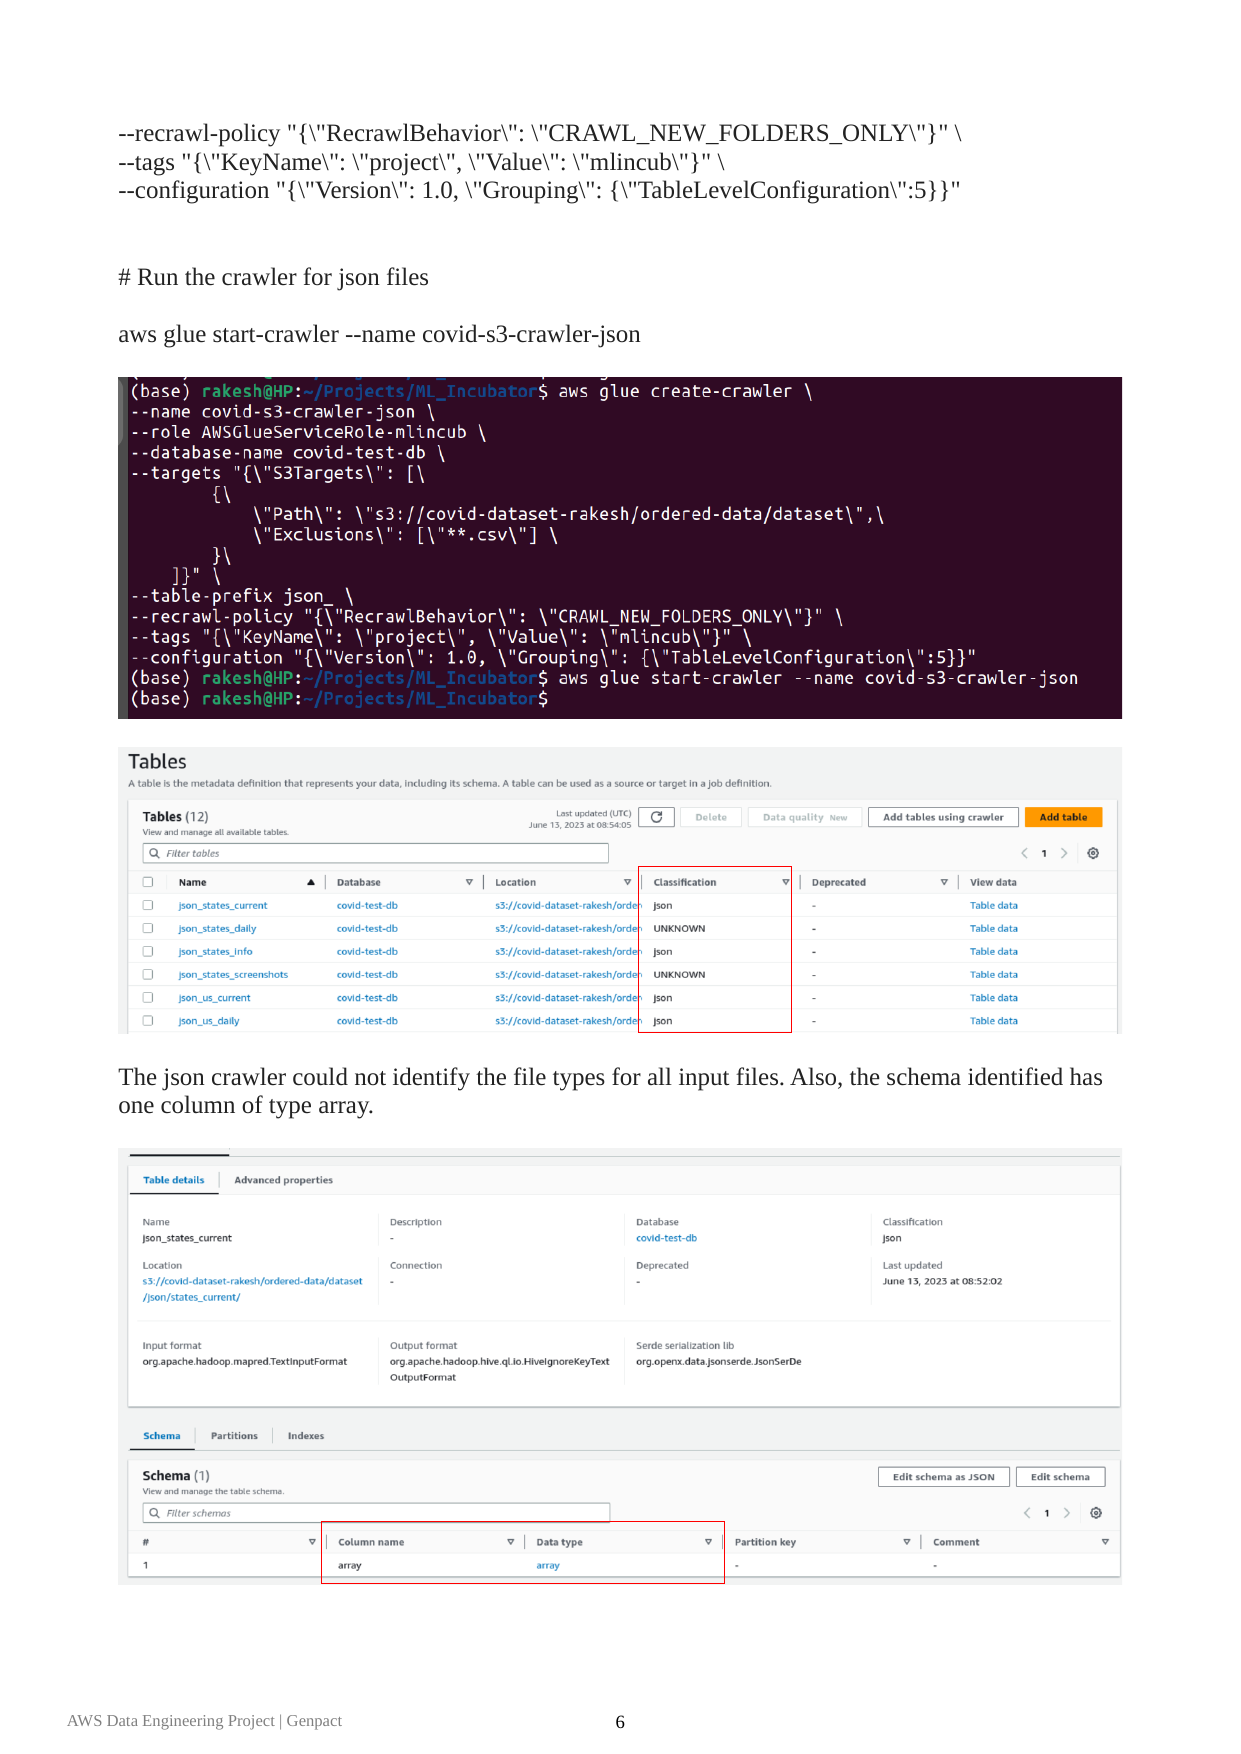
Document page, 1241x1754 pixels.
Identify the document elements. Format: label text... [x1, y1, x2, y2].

text --tags "{\"KeyName\": \"project\", \"Value\": \"mlincub\"}" \ [118, 147, 1122, 176]
picture [118, 747, 1123, 1034]
text # Run the crawler for json files [118, 262, 1122, 291]
picture [118, 1148, 1123, 1585]
text --recrawl-policy "{\"RecrawlBehavior\": \"CRAWL_NEW_FOLDERS_ONLY\"}" \ [118, 118, 1122, 147]
picture [118, 377, 1123, 719]
text aws glue start-crawler --name covid-s3-crawler-json [118, 319, 1122, 348]
text The json crawler could not identify the file types for all input files. Also, the schema identified has one column of type array. [118, 1062, 1122, 1119]
text --configuration "{\"Version\": 1.0, \"Grouping\": {\"TableLevelConfiguration\":5}}" [118, 176, 1122, 204]
